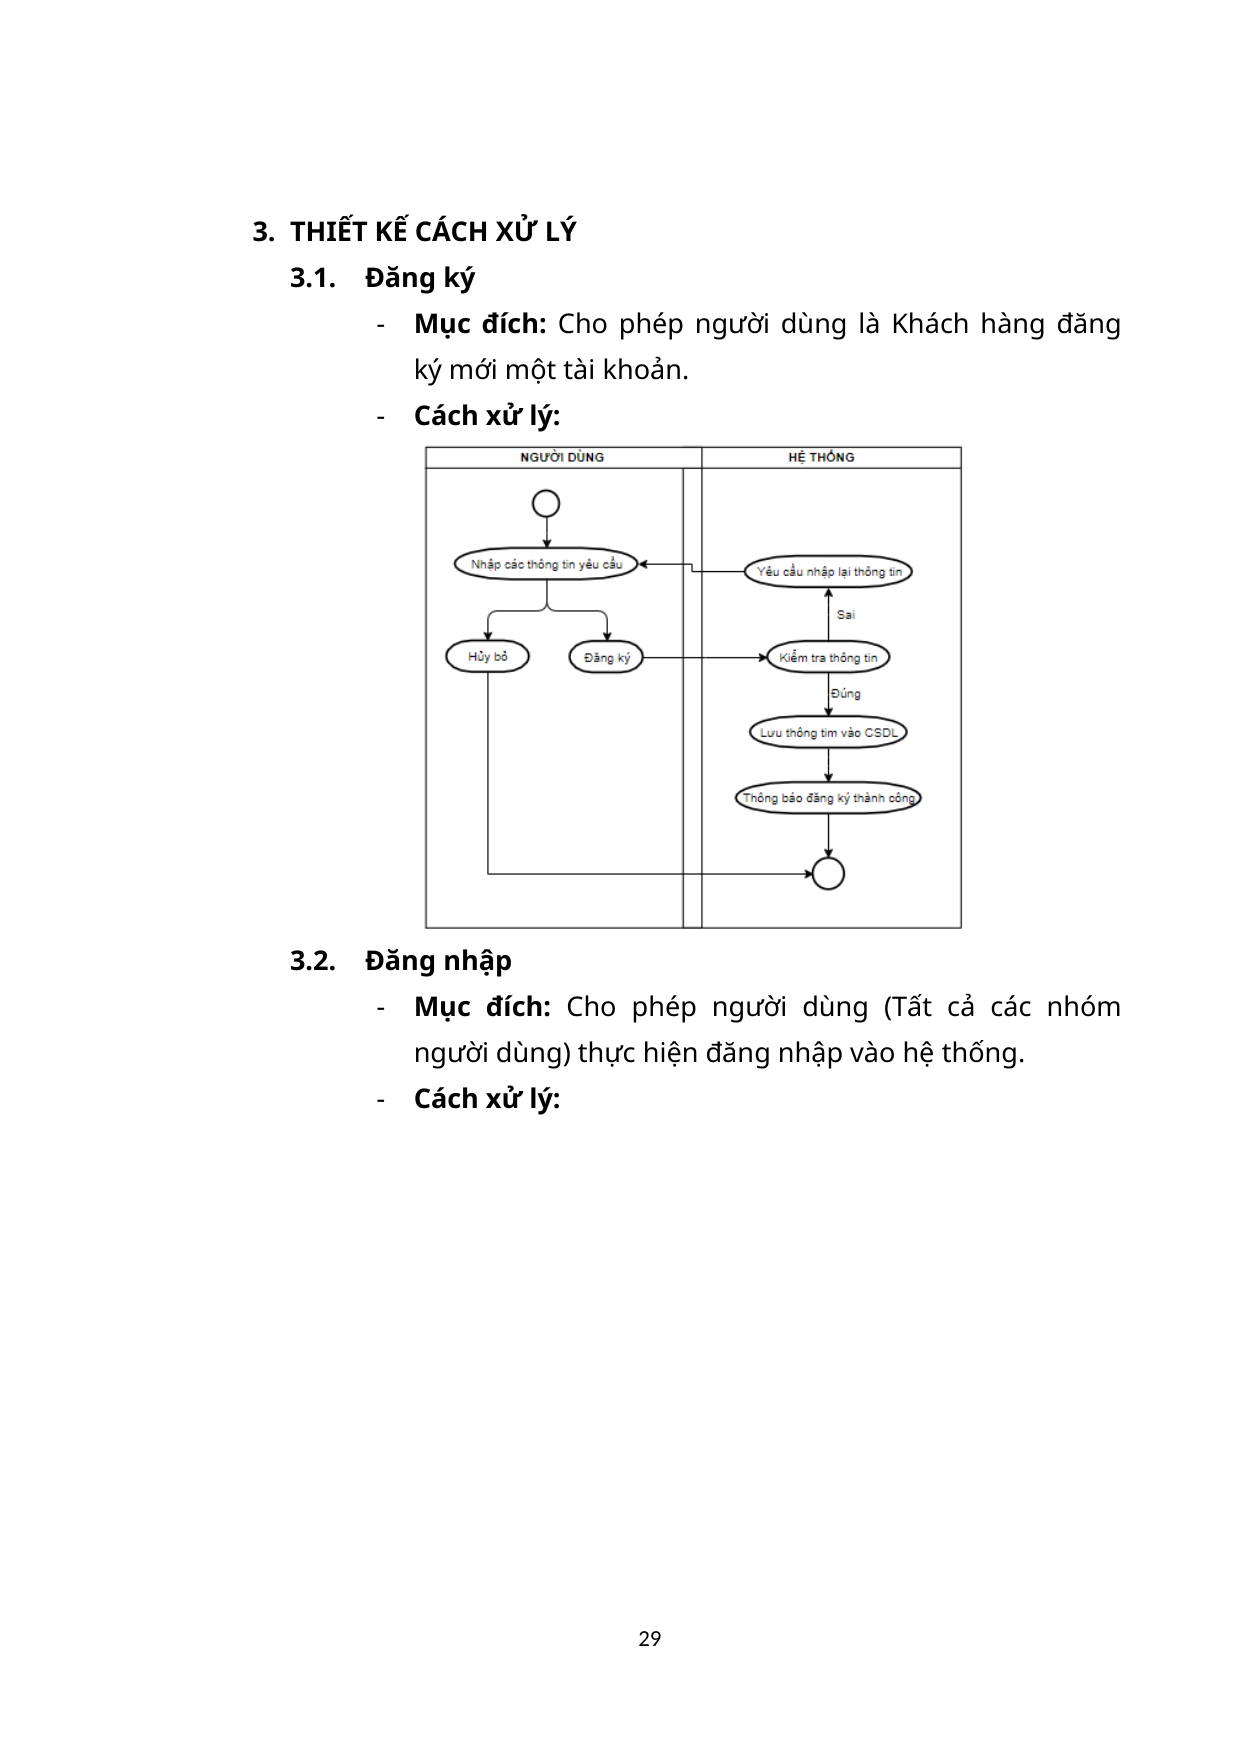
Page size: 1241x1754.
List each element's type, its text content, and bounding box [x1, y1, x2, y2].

list THIẾT KẾ CÁCH XỬ LÝ [252, 212, 1122, 249]
picture [421, 442, 967, 935]
list Mục đích: Cho phép người dùng (Tất cả các nhóm người dùng) thực hiện đăng nhập vào hệ thống. [376, 987, 1122, 1070]
list Cách xử lý: [376, 1079, 1122, 1116]
list Cách xử lý: [376, 396, 1122, 433]
list Đăng ký [290, 258, 1122, 295]
list Mục đích: Cho phép người dùng là Khách hàng đăng ký mới một tài khoản. [376, 304, 1122, 387]
list Đăng nhập [290, 941, 1122, 978]
